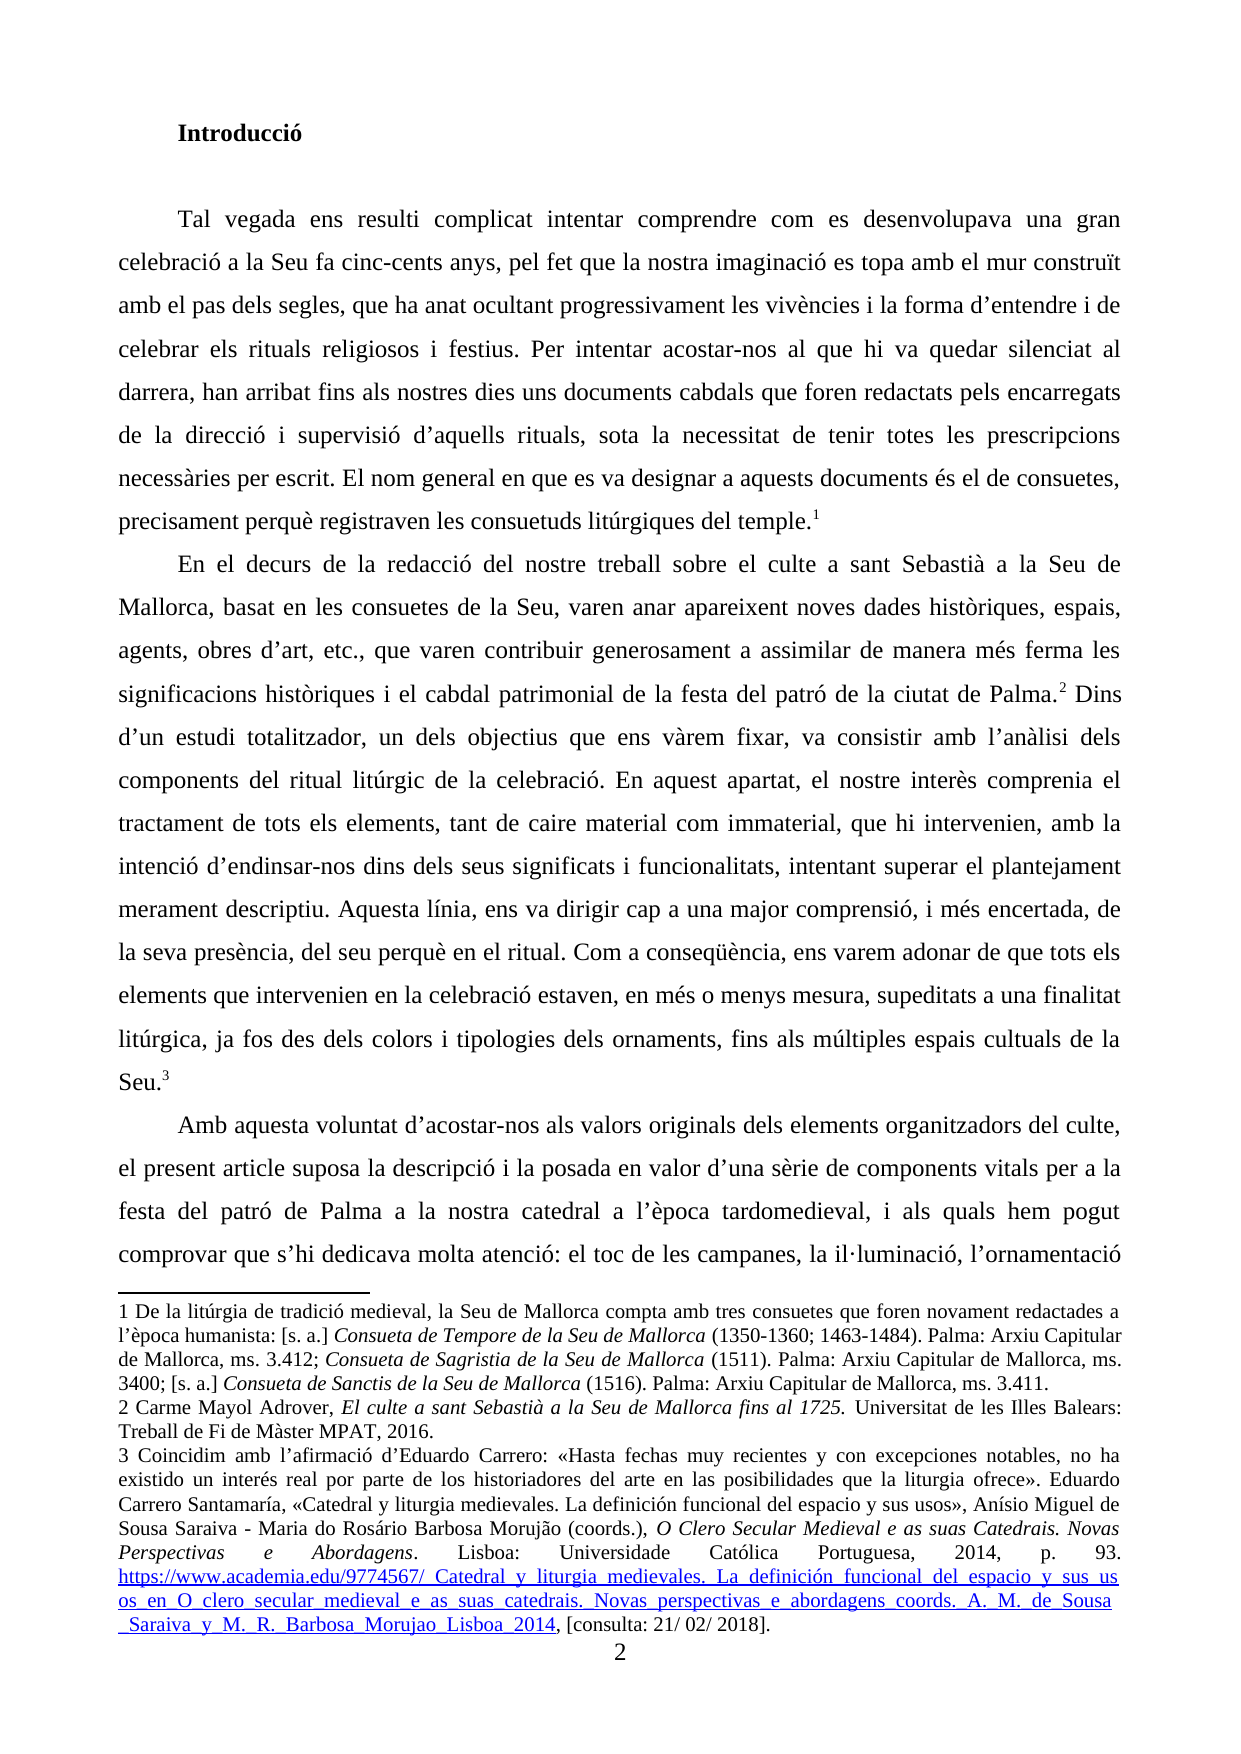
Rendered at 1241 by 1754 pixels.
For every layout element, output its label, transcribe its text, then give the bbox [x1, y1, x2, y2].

text Tal vegada ens resulti complicat intentar comprendre com es desenvolupava una gran celebració a la Seu fa cinc-cents anys, pel fet que la nostra imaginació es topa amb el mur construït amb el pas dels segles, que ha anat ocultant progressivament les vivències i la forma d’entendre i de celebrar els rituals religiosos i festius. Per intentar acostar-nos al que hi va quedar silenciat al darrera, han arribat fins als nostres dies uns documents cabdals que foren redactats pels encarregats de la direcció i supervisió d’aquells rituals, sota la necessitat de tenir totes les prescripcions necessàries per escrit. El nom general en que es va designar a aquests documents és el de consuetes, precisament perquè registraven les consuetuds litúrgiques del temple. [118, 204, 1122, 535]
text En el decurs de la redacció del nostre treball sobre el culte a sant Sebastià a la Seu de Mallorca, basat en les consuetes de la Seu, varen anar apareixent noves dades històriques, espais, agents, obres d’art, etc., que varen contribuir generosament a assimilar de manera més ferma les significacions històriques i el cabdal patrimonial de la festa del patró de la ciutat de Palma. Dins d’un estudi totalitzador, un dels objectius que ens vàrem fixar, va consistir amb l’anàlisi dels components del ritual litúrgic de la celebració. En aquest apartat, el nostre interès comprenia el tractament de tots els elements, tant de caire material com immaterial, que hi intervenien, amb la intenció d’endinsar-nos dins dels seus significats i funcionalitats, intentant superar el plantejament merament descriptiu. Aquesta línia, ens va dirigir cap a una major comprensió, i més encertada, de la seva presència, del seu perquè en el ritual. Com a conseqüència, ens varem adonar de que tots els elements que intervenien en la celebració estaven, en més o menys mesura, supeditats a una finalitat litúrgica, ja fos des dels colors i tipologies dels ornaments, fins als múltiples espais cultuals de la Seu. [118, 549, 1122, 1096]
text Introducció [118, 118, 1122, 147]
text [118, 1110, 1122, 1268]
